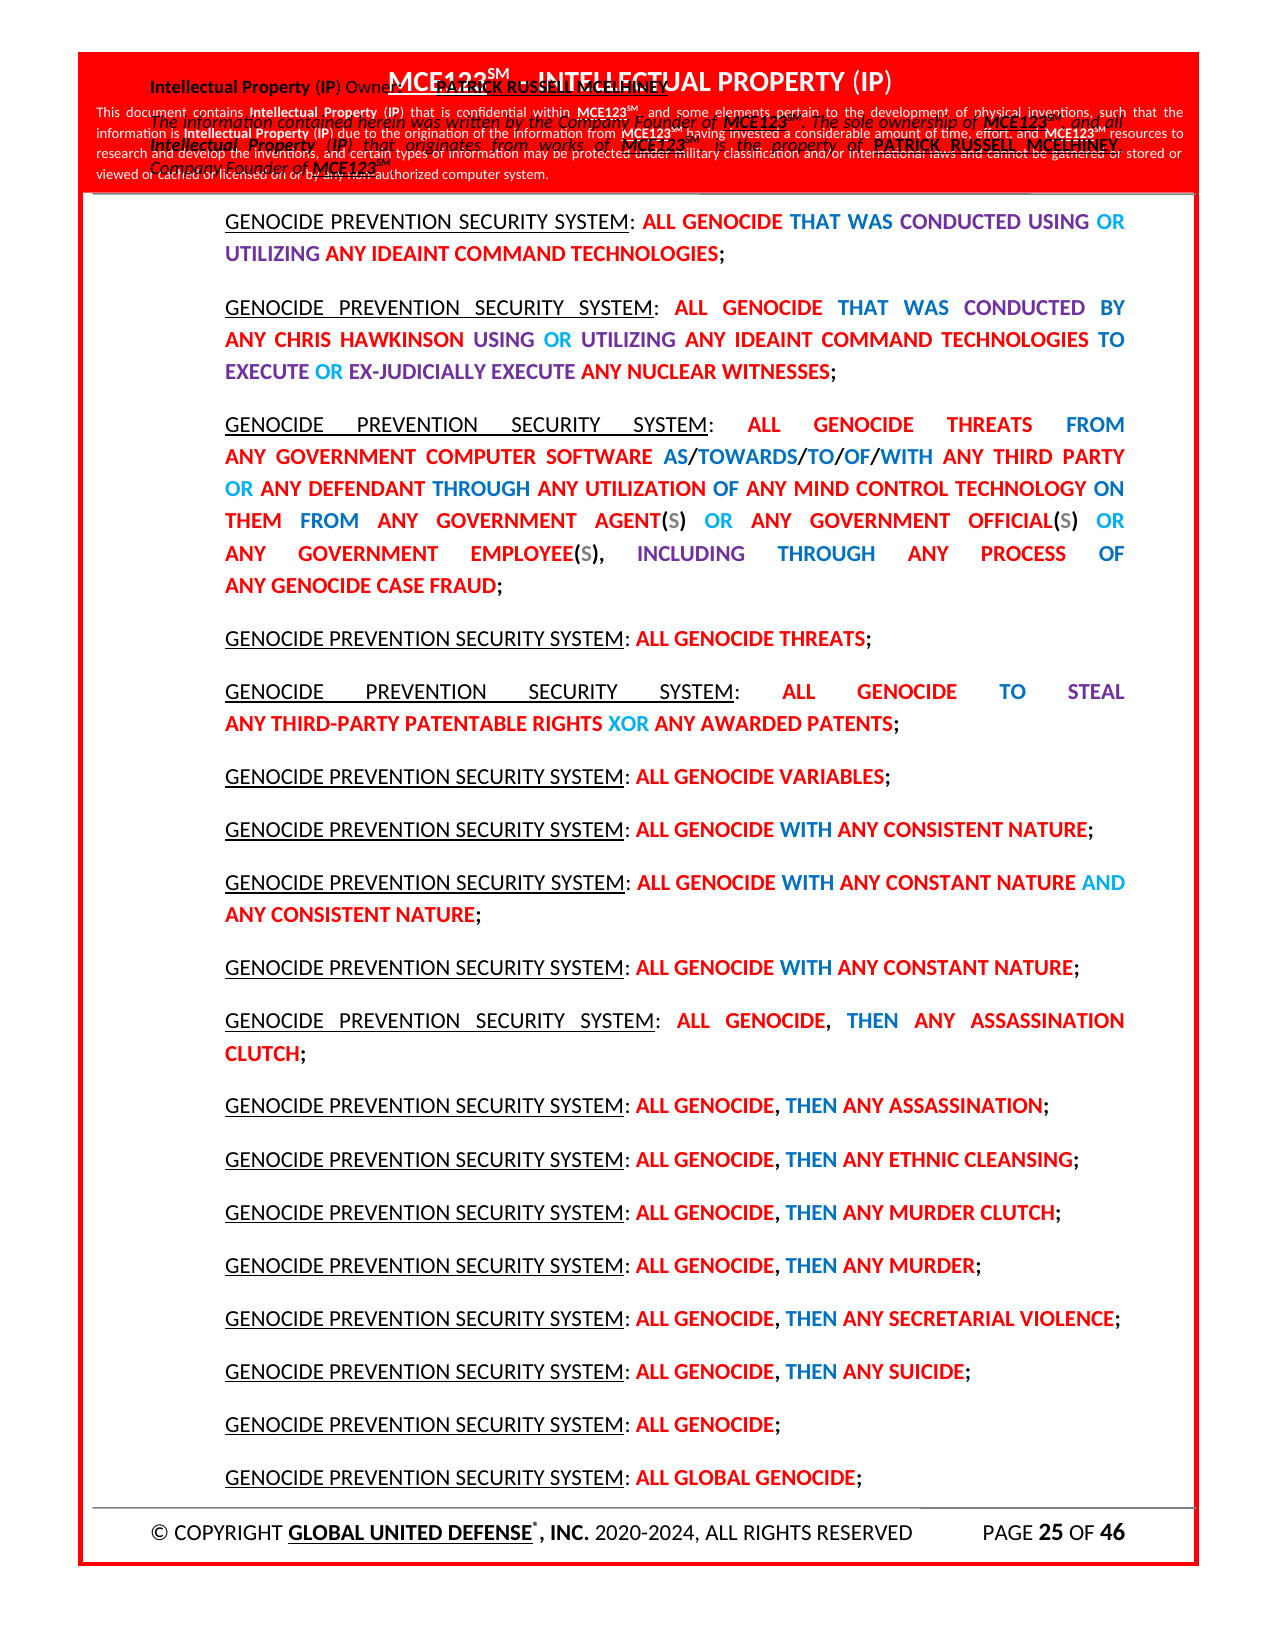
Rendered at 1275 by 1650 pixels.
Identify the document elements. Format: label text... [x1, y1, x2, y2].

text GENOCIDE PREVENTION SECURITY SYSTEM: ALL GENOCIDE, THEN ANY ASSASSINATION CLUTCH; [225, 1006, 1125, 1067]
text GENOCIDE PREVENTION SECURITY SYSTEM: ALL GENOCIDE THREATS FROM ANY GOVERNMENT COMPUTER SOFTWARE AS/TOWARDS/TO/OF/WITH ANY THIRD PARTY OR ANY DEFENDANT THROUGH ANY UTILIZATION OF ANY MIND CONTROL TECHNOLOGY ON THEM FROM ANY GOVERNMENT AGENT(S) OR ANY GOVERNMENT OFFICIAL(S) OR ANY GOVERNMENT EMPLOYEE(S), INCLUDING THROUGH ANY PROCESS OF ANY GENOCIDE CASE FRAUD; [225, 410, 1125, 599]
text GENOCIDE PREVENTION SECURITY SYSTEM: ALL GENOCIDE TO STEAL ANY THIRD-PARTY PATENTABLE RIGHTS XOR ANY AWARDED PATENTS; [225, 677, 1125, 737]
text GENOCIDE PREVENTION SECURITY SYSTEM: ALL GENOCIDE THREATS; [225, 624, 1125, 652]
text GENOCIDE PREVENTION SECURITY SYSTEM: ALL GENOCIDE, THEN ANY ETHNIC CLEANSING; [225, 1145, 1125, 1173]
text GENOCIDE PREVENTION SECURITY SYSTEM: ALL GENOCIDE VARIABLES; [225, 762, 1125, 790]
text GENOCIDE PREVENTION SECURITY SYSTEM: ALL GENOCIDE THAT WAS CONDUCTED BY ANY CHRIS HAWKINSON USING OR UTILIZING ANY IDEAINT COMMAND TECHNOLOGIES TO EXECUTE OR EX-JUDICIALLY EXECUTE ANY NUCLEAR WITNESSES; [225, 293, 1125, 385]
text GENOCIDE PREVENTION SECURITY SYSTEM: ALL GLOBAL GENOCIDE; [225, 1463, 1125, 1491]
text GENOCIDE PREVENTION SECURITY SYSTEM: ALL GENOCIDE, THEN ANY MURDER CLUTCH; [225, 1198, 1125, 1226]
text GENOCIDE PREVENTION SECURITY SYSTEM: ALL GENOCIDE WITH ANY CONSTANT NATURE AND ANY CONSISTENT NATURE; [225, 868, 1125, 928]
text GENOCIDE PREVENTION SECURITY SYSTEM: ALL GENOCIDE, THEN ANY MURDER; [225, 1251, 1125, 1279]
text GENOCIDE PREVENTION SECURITY SYSTEM: ALL GENOCIDE, THEN ANY SECRETARIAL VIOLENCE; [225, 1304, 1125, 1332]
text GENOCIDE PREVENTION SECURITY SYSTEM: ALL GENOCIDE; [225, 1410, 1125, 1438]
text GENOCIDE PREVENTION SECURITY SYSTEM: ALL GENOCIDE THAT WAS CONDUCTED USING OR UTILIZING ANY IDEAINT COMMAND TECHNOLOGIES; [225, 207, 1125, 268]
text GENOCIDE PREVENTION SECURITY SYSTEM: ALL GENOCIDE, THEN ANY SUICIDE; [225, 1357, 1125, 1385]
text GENOCIDE PREVENTION SECURITY SYSTEM: ALL GENOCIDE, THEN ANY ASSASSINATION; [225, 1092, 1125, 1120]
text GENOCIDE PREVENTION SECURITY SYSTEM: ALL GENOCIDE WITH ANY CONSTANT NATURE; [225, 953, 1125, 981]
text GENOCIDE PREVENTION SECURITY SYSTEM: ALL GENOCIDE WITH ANY CONSISTENT NATURE; [225, 815, 1125, 843]
